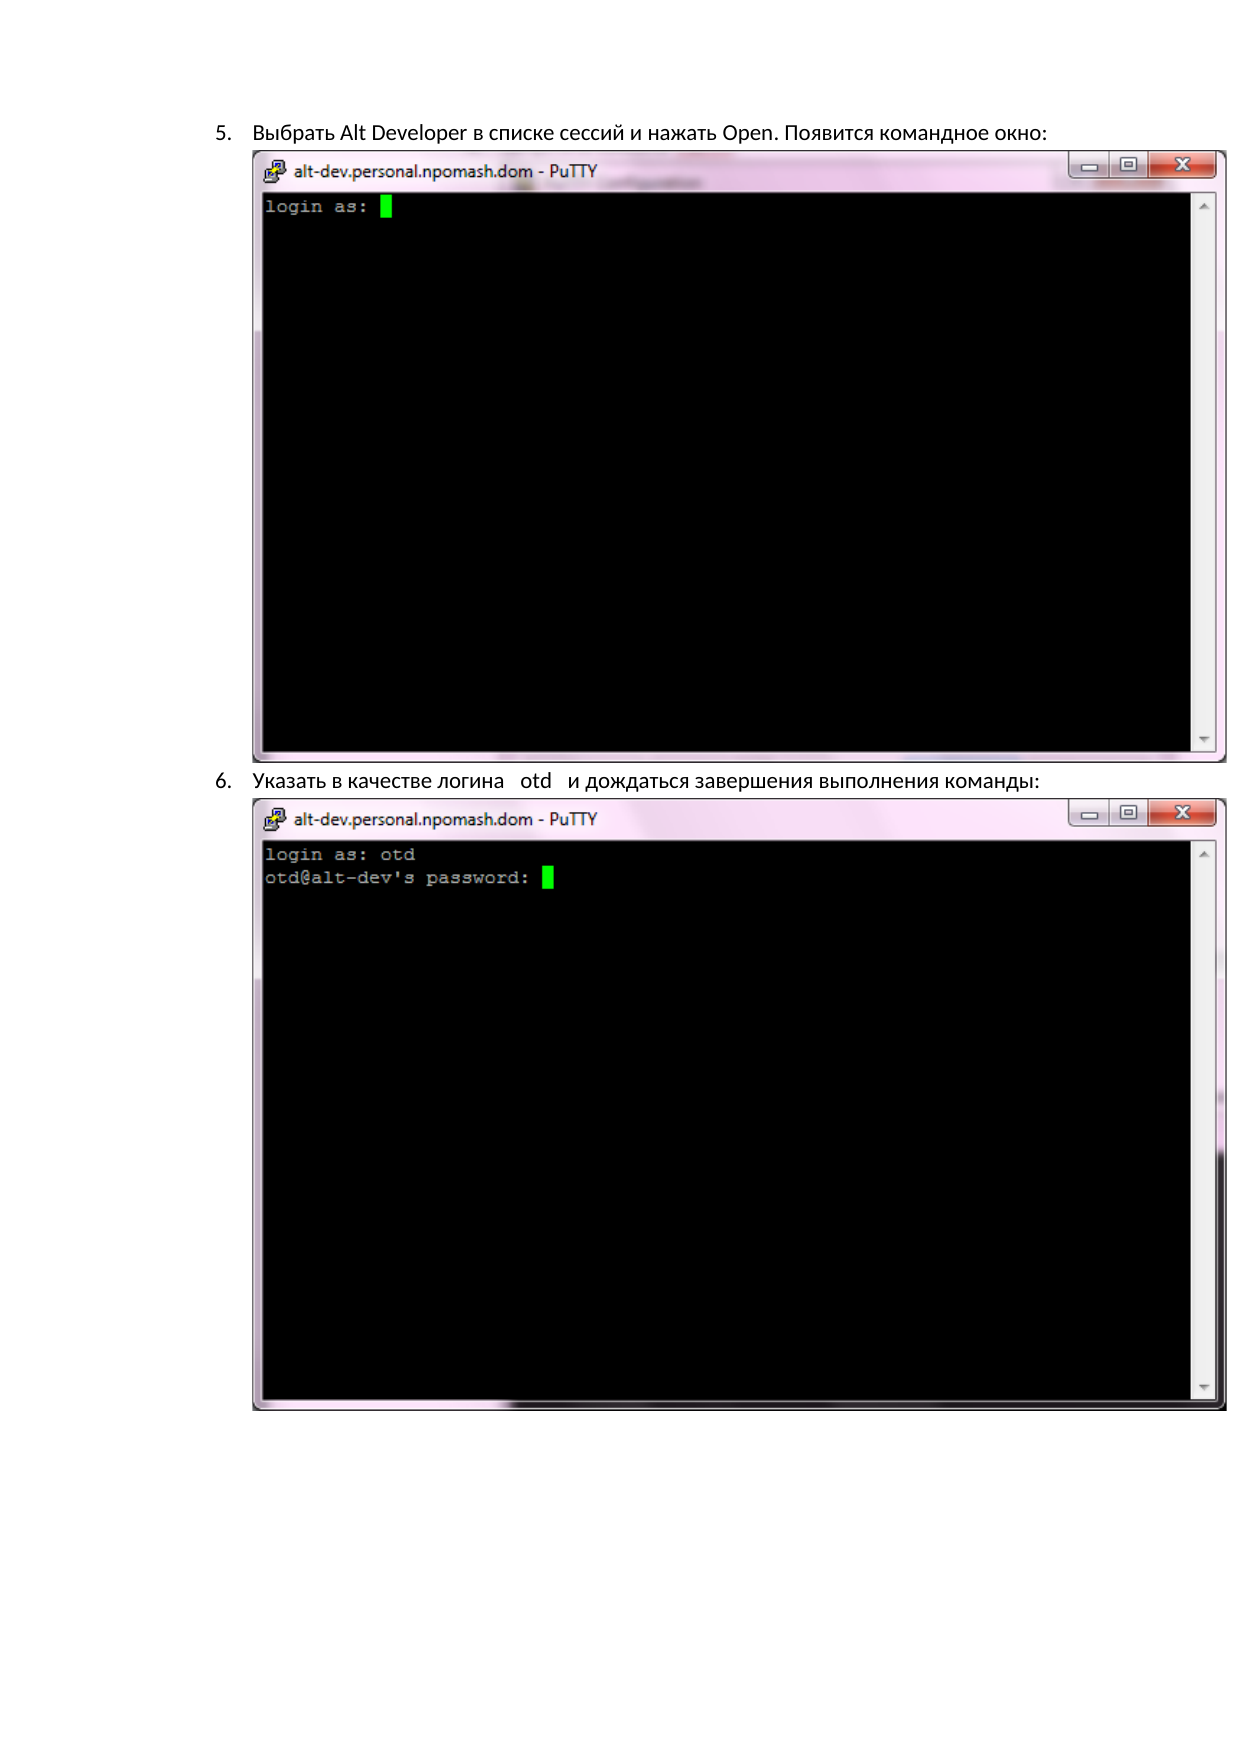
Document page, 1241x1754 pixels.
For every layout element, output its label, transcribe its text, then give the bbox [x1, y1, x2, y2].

picture [252, 150, 1227, 763]
picture [252, 798, 1227, 1411]
